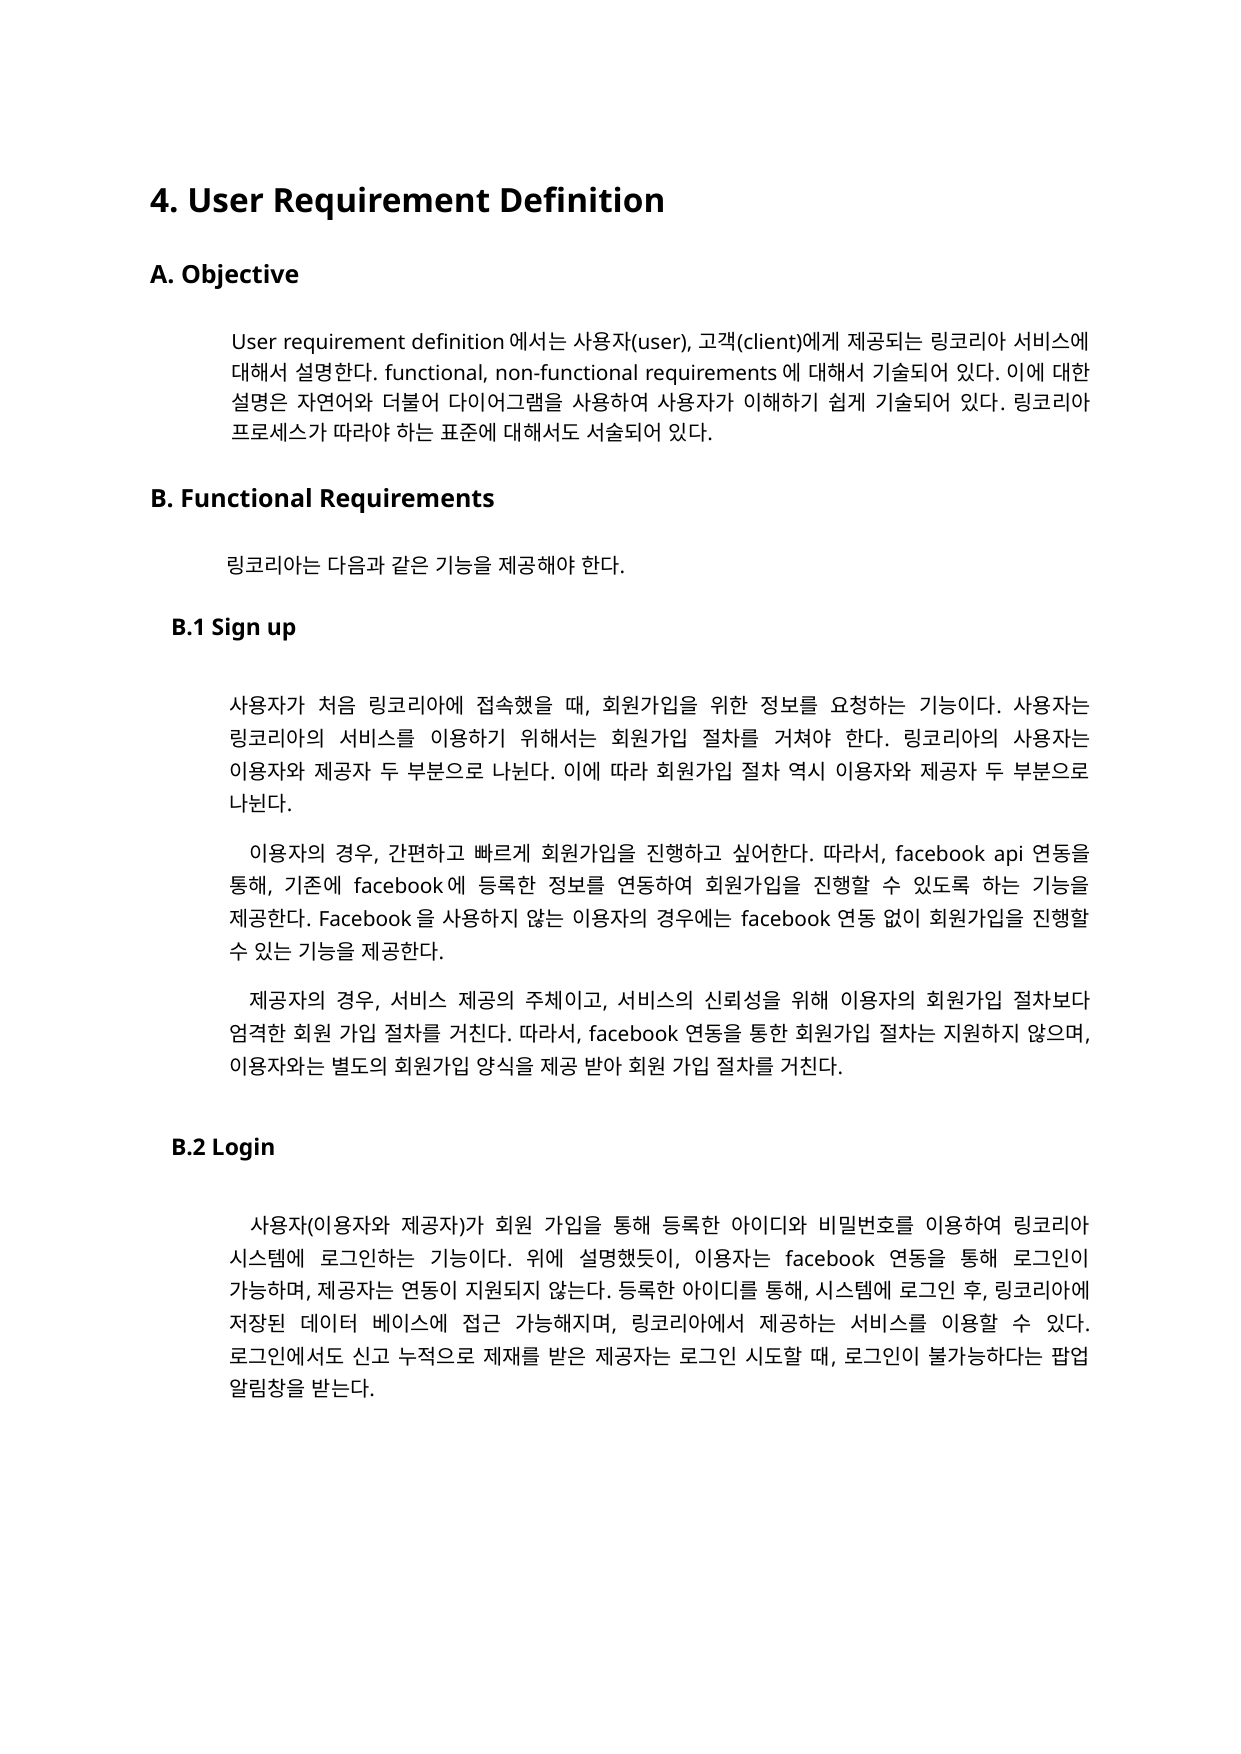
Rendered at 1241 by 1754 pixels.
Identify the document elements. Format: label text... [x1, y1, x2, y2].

text B. Functional Requirements [150, 481, 1069, 515]
list 사용자가 처음 링코리아에 접속했을 때, 회원가입을 위한 정보를 요청하는 기능이다. 사용자는 링코리아의 서비스를 이용하기 위해서는 회원가입 절차를 거쳐야 한다. 링코리아의 사용자는 이용자와 제공자 두 부분으로 나뉜다. 이에 따라 회원가입 절차 역시 이용자와 제공자 두 부분으로 나뉜다. [229, 689, 1090, 818]
text 4. User Requirement Definition [150, 177, 1090, 223]
text User requirement definition에서는 사용자(user), 고객(client)에게 제공되는 링코리아 서비스에 대해서 설명한다. functional, non-functional requirements에 대해서 기술되어 있다. 이에 대한 설명은 자연어와 더불어 다이어그램을 사용하여 사용자가 이해하기 쉽게 기술되어 있다. 링코리아 프로세스가 따라야 하는 표준에 대해서도 서술되어 있다. [231, 325, 1090, 447]
list 제공자의 경우, 서비스 제공의 주체이고, 서비스의 신뢰성을 위해 이용자의 회원가입 절차보다 엄격한 회원 가입 절차를 거친다. 따라서, facebook 연동을 통한 회원가입 절차는 지원하지 않으며, 이용자와는 별도의 회원가입 양식을 제공 받아 회원 가입 절차를 거친다. [229, 984, 1090, 1080]
list 이용자의 경우, 간편하고 빠르게 회원가입을 진행하고 싶어한다. 따라서, facebook api 연동을 통해, 기존에 facebook에 등록한 정보를 연동하여 회원가입을 진행할 수 있도록 하는 기능을 제공한다. Facebook을 사용하지 않는 이용자의 경우에는 facebook 연동 없이 회원가입을 진행할 수 있는 기능을 제공한다. [229, 837, 1090, 966]
text B.2 Login [171, 1131, 1069, 1162]
text 링코리아는 다음과 같은 기능을 제공해야 한다. [150, 549, 1090, 580]
text B.1 Sign up [171, 611, 1069, 642]
text A. Objective [150, 257, 1069, 291]
list 사용자(이용자와 제공자)가 회원 가입을 통해 등록한 아이디와 비밀번호를 이용하여 링코리아 시스템에 로그인하는 기능이다. 위에 설명했듯이, 이용자는 facebook 연동을 통해 로그인이 가능하며, 제공자는 연동이 지원되지 않는다. 등록한 아이디를 통해, 시스템에 로그인 후, 링코리아에 저장된 데이터 베이스에 접근 가능해지며, 링코리아에서 제공하는 서비스를 이용할 수 있다. 로그인에서도 신고 누적으로 제재를 받은 제공자는 로그인 시도할 때, 로그인이 불가능하다는 팝업 알림창을 받는다. [229, 1209, 1090, 1403]
